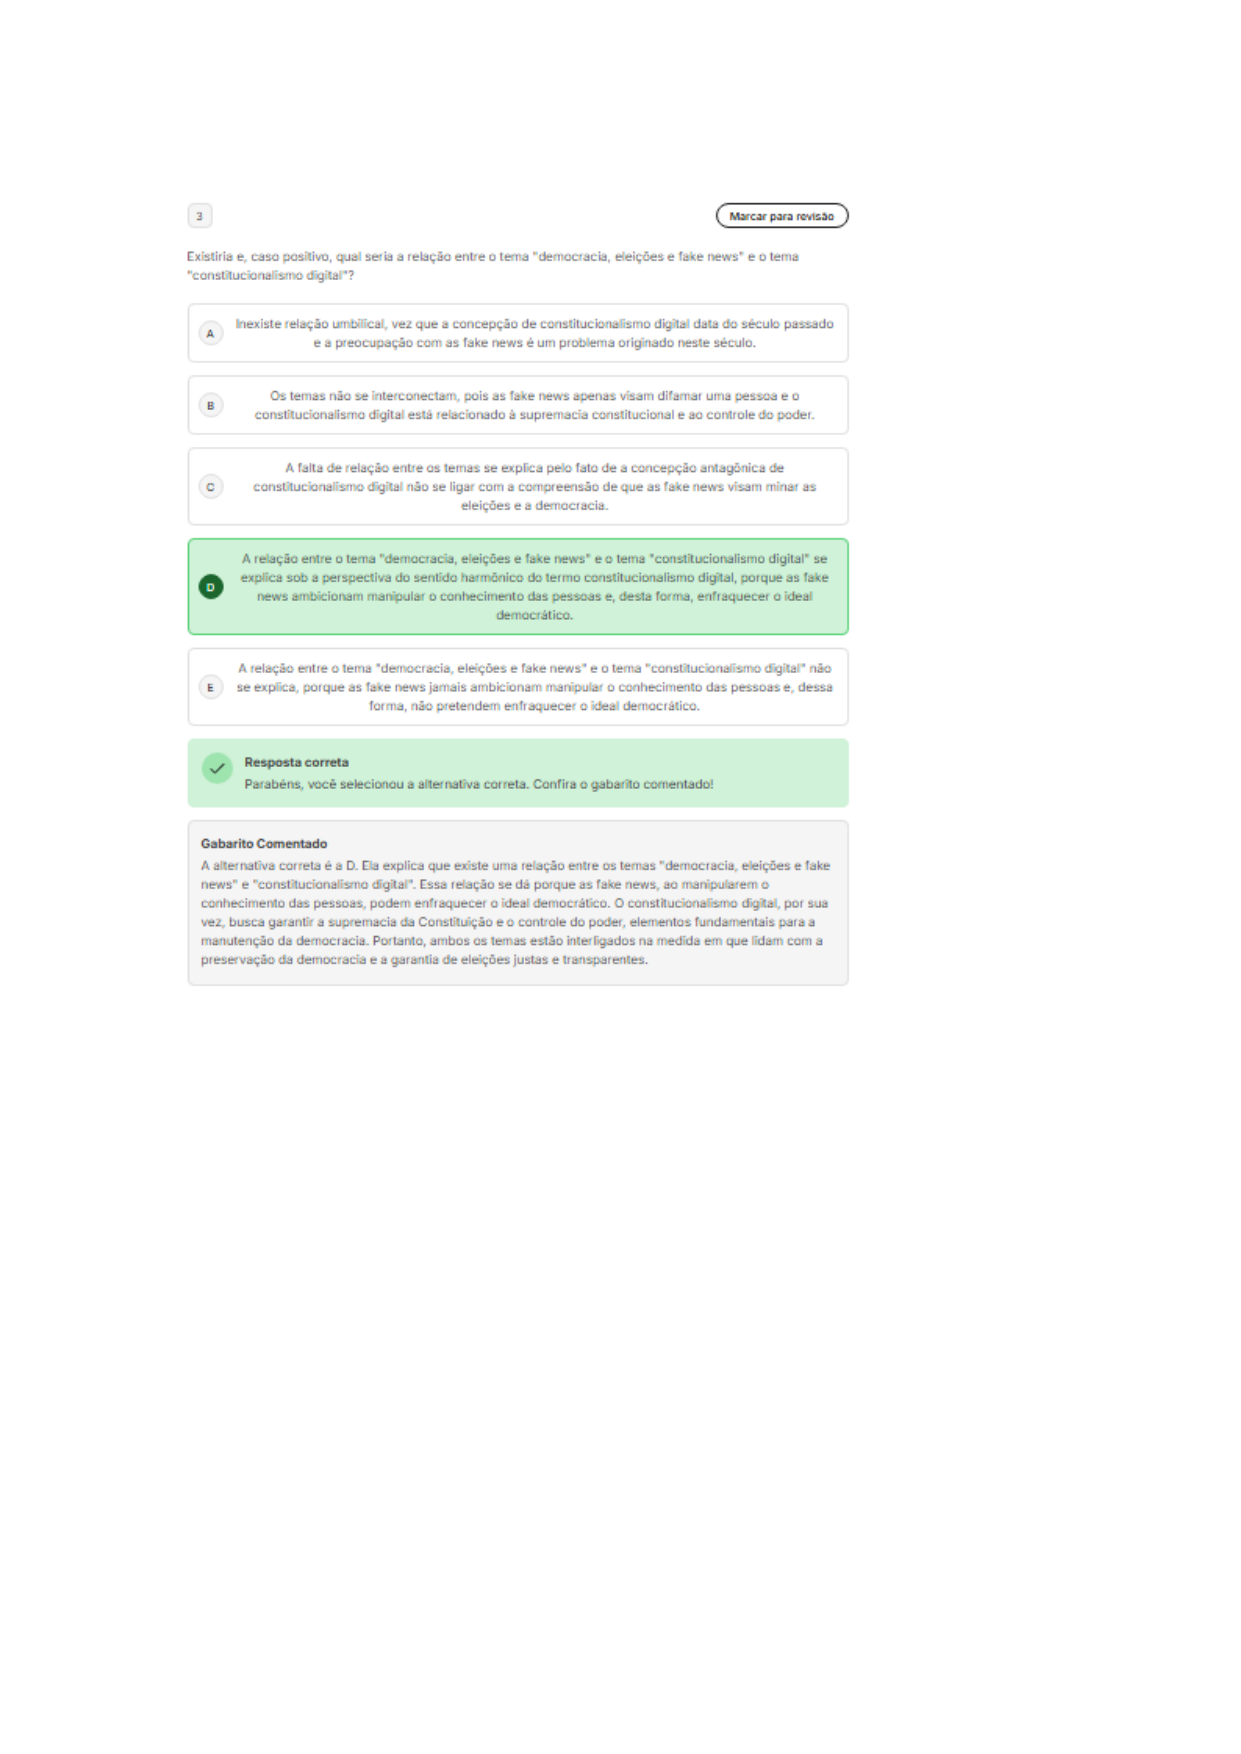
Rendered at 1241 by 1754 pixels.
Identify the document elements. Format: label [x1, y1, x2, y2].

picture [177, 198, 857, 994]
